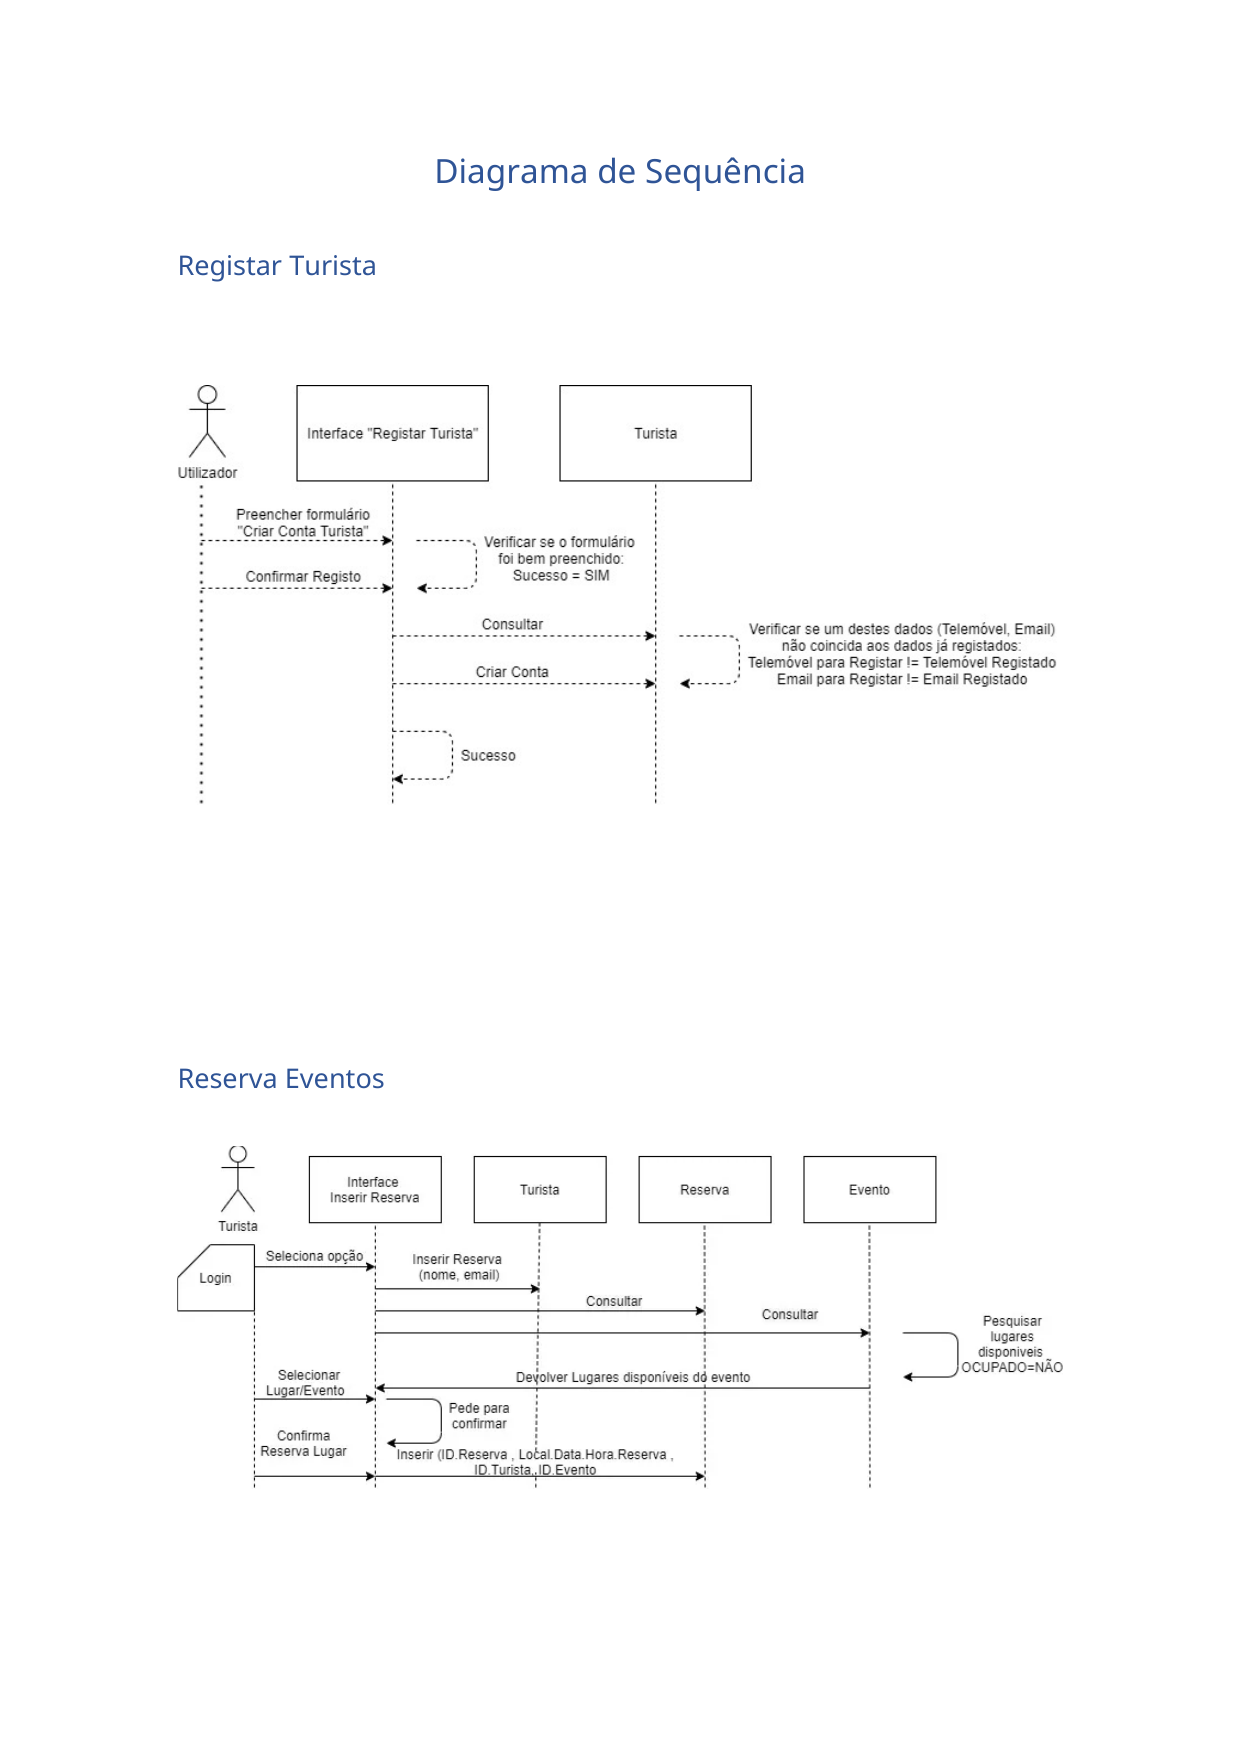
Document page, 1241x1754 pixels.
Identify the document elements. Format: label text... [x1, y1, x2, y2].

subtitle Reserva Eventos [177, 1059, 1063, 1096]
subtitle Registar Turista [177, 246, 1063, 283]
subtitle Diagrama de Sequência [177, 148, 1063, 193]
picture [177, 385, 1063, 806]
picture [177, 1146, 1063, 1489]
